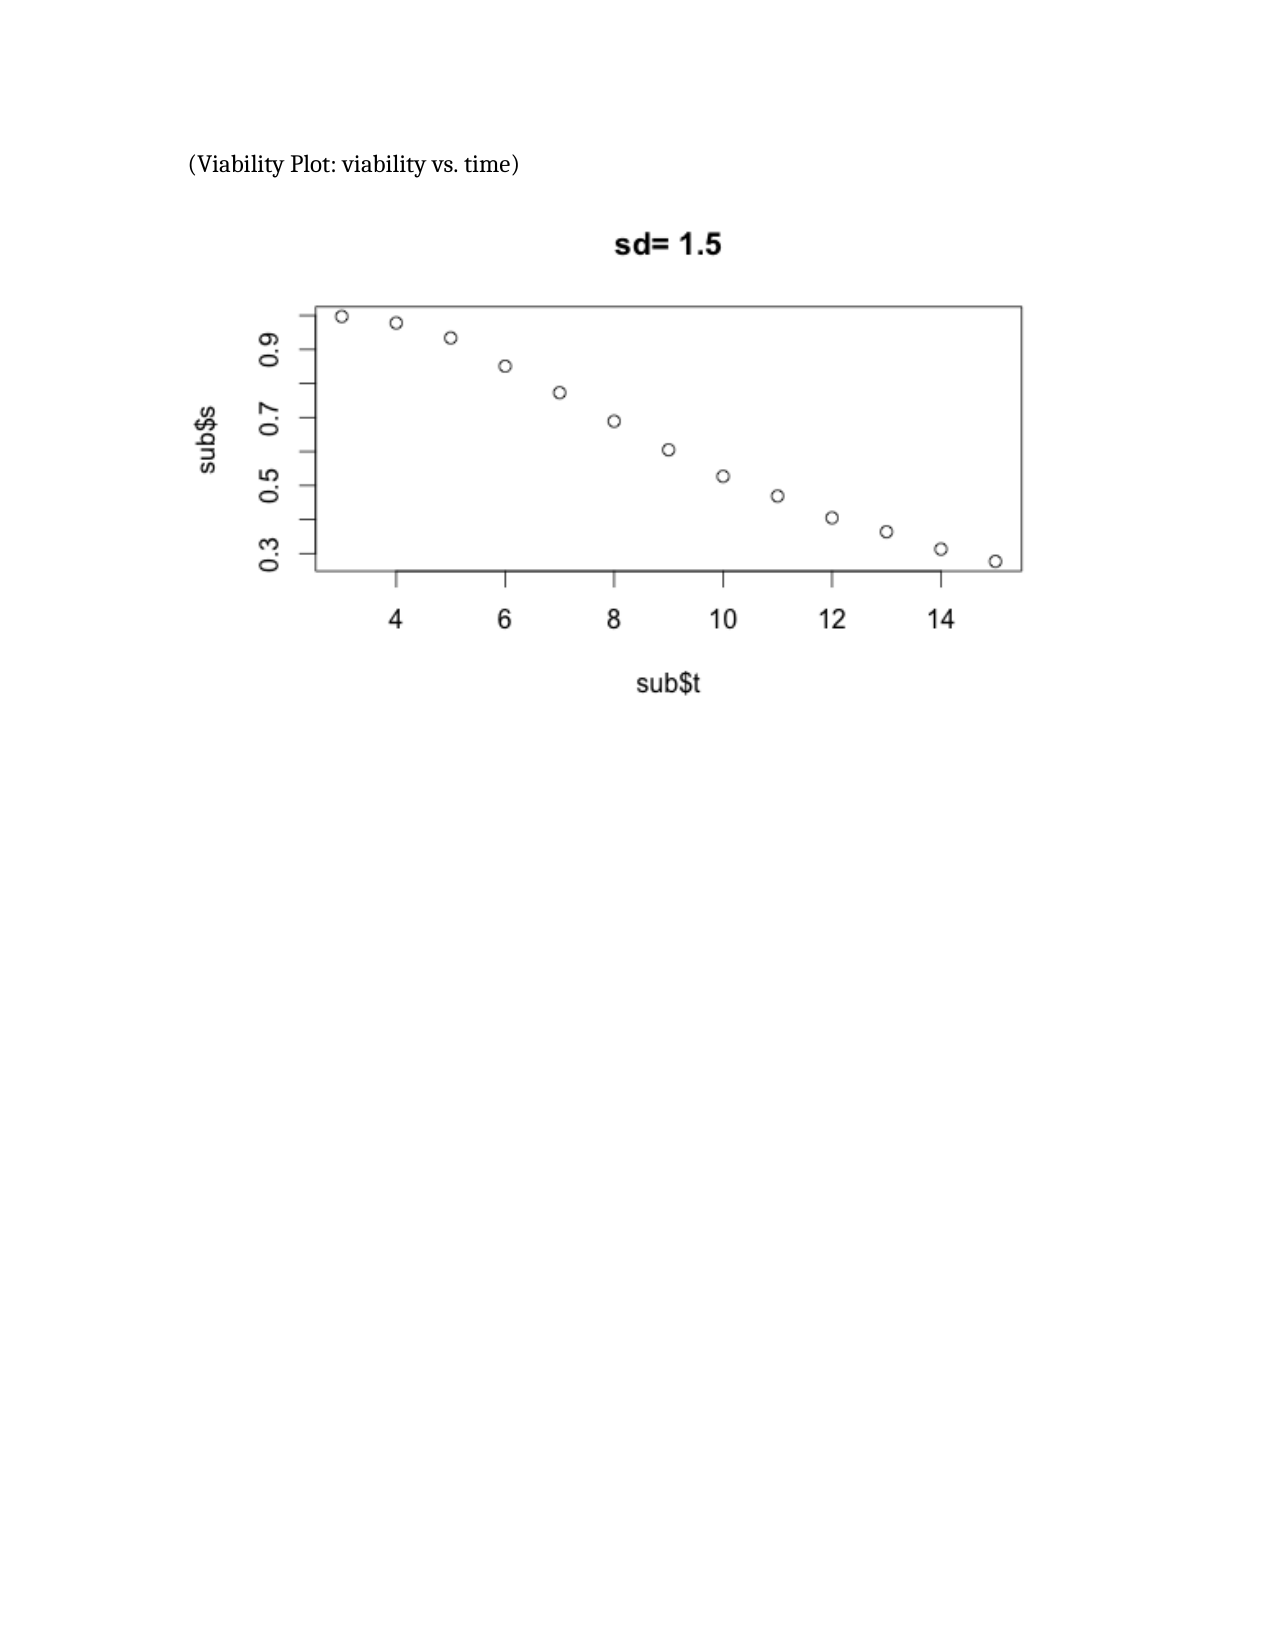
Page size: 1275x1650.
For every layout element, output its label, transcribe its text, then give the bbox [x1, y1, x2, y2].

picture [187, 178, 1088, 732]
text (Viability Plot: viability vs. time) [187, 150, 1087, 178]
